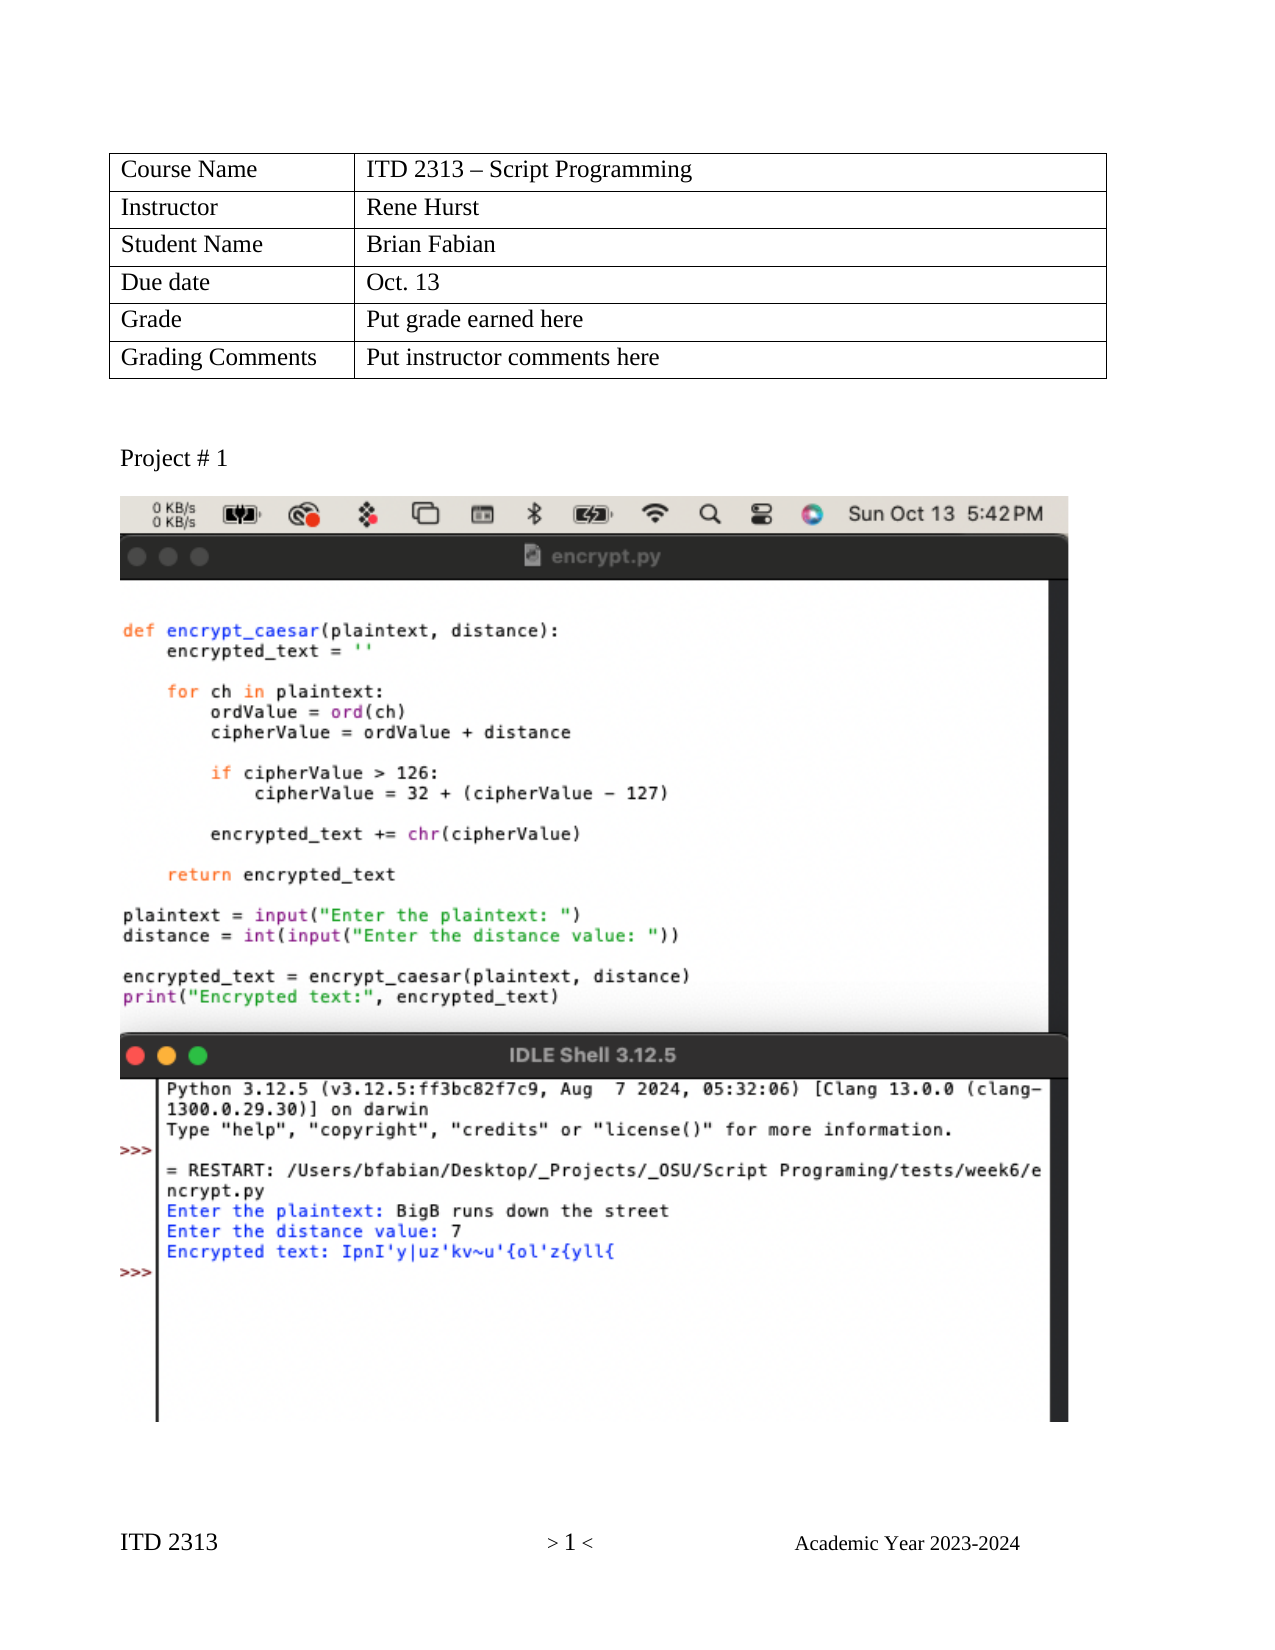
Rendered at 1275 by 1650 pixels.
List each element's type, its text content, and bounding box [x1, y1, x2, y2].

table_cell Put instructor comments here [355, 342, 1106, 378]
table_cell Oct. 13 [355, 267, 1106, 303]
table_cell Due date [110, 267, 354, 303]
table_cell Grade [110, 304, 354, 341]
table_cell Instructor [110, 192, 354, 228]
picture [120, 496, 1069, 1422]
table_header ITD 2313 – Script Programming [355, 154, 1106, 191]
table_header Course Name [110, 154, 354, 191]
table_cell Put grade earned here [355, 304, 1106, 341]
table_cell Brian Fabian [355, 229, 1106, 266]
table_cell Student Name [110, 229, 354, 266]
table_cell Grading Comments [110, 342, 354, 378]
text Project # 1 [120, 443, 1155, 472]
table_cell Rene Hurst [355, 192, 1106, 228]
